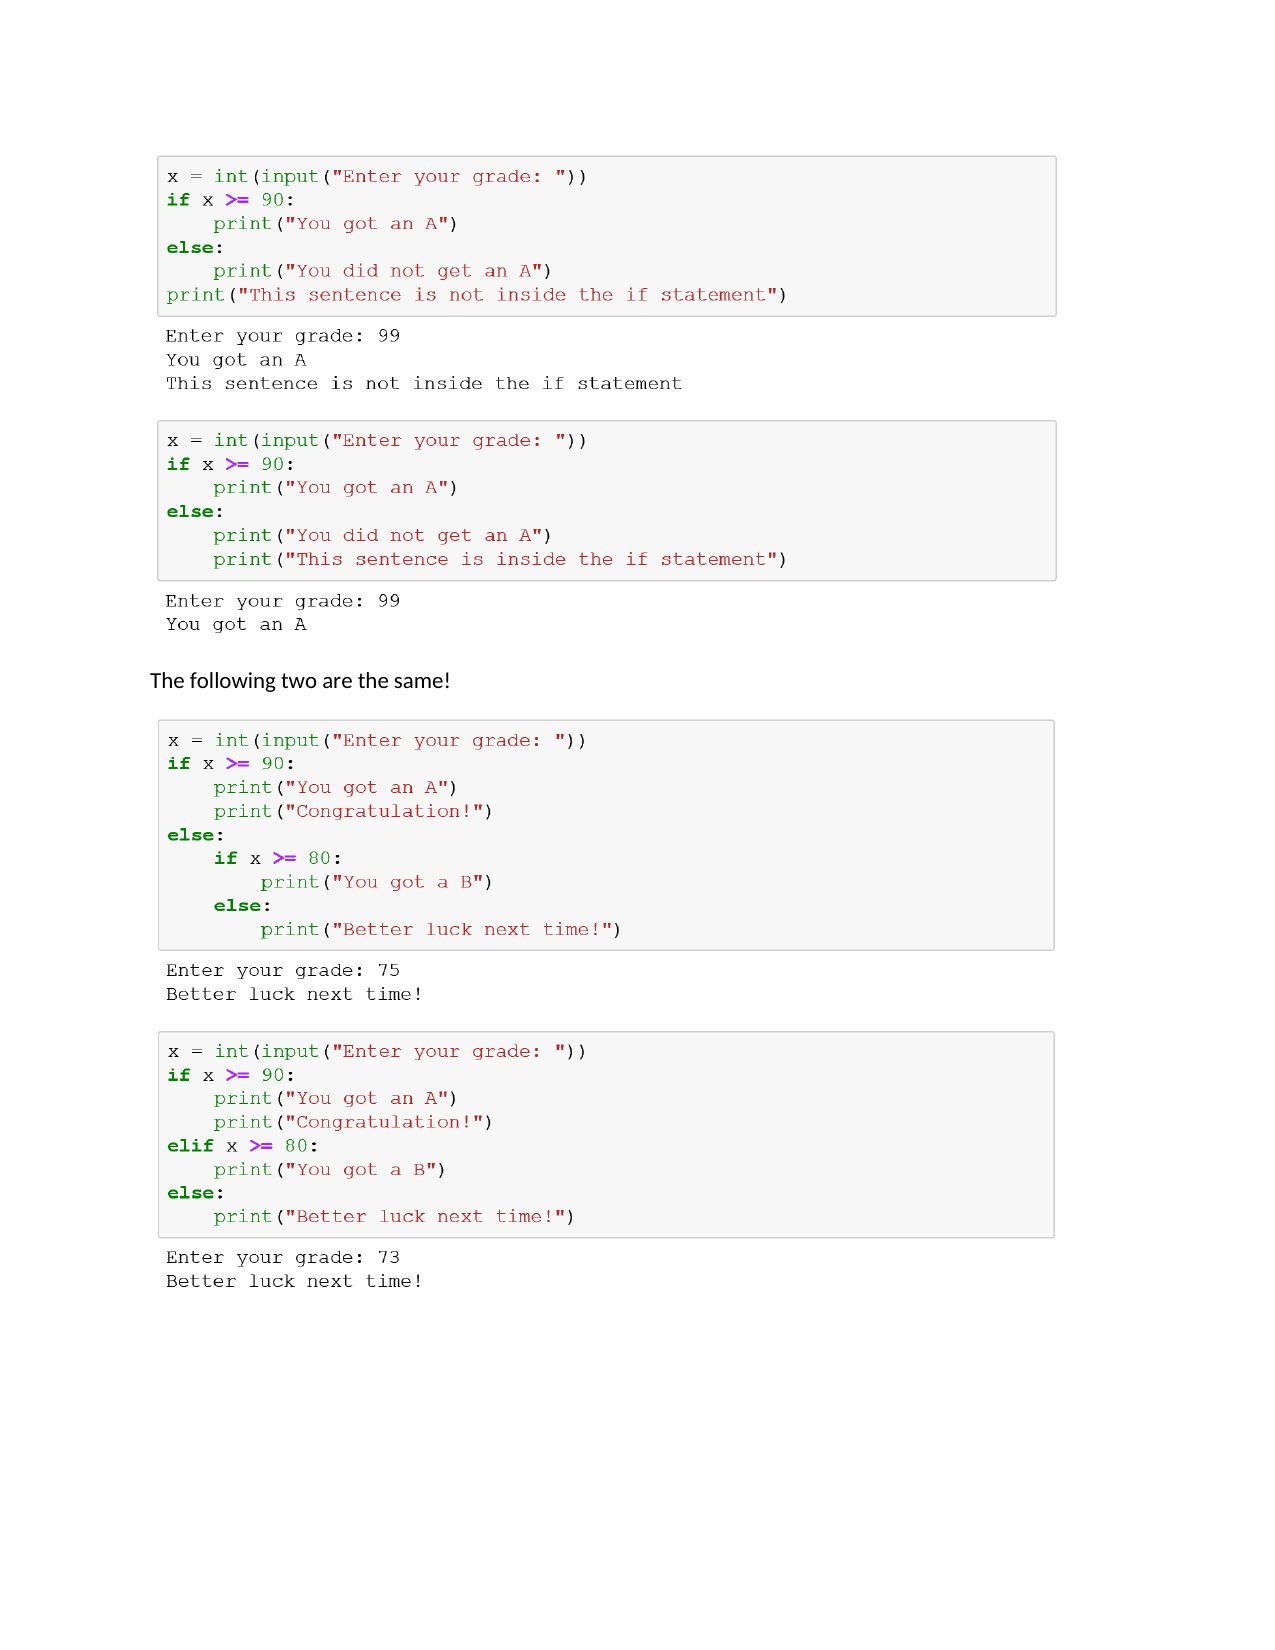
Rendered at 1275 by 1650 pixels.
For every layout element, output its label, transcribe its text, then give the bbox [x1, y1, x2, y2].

text The following two are the same! [150, 667, 1125, 694]
picture [150, 150, 1062, 648]
picture [150, 711, 1062, 1298]
